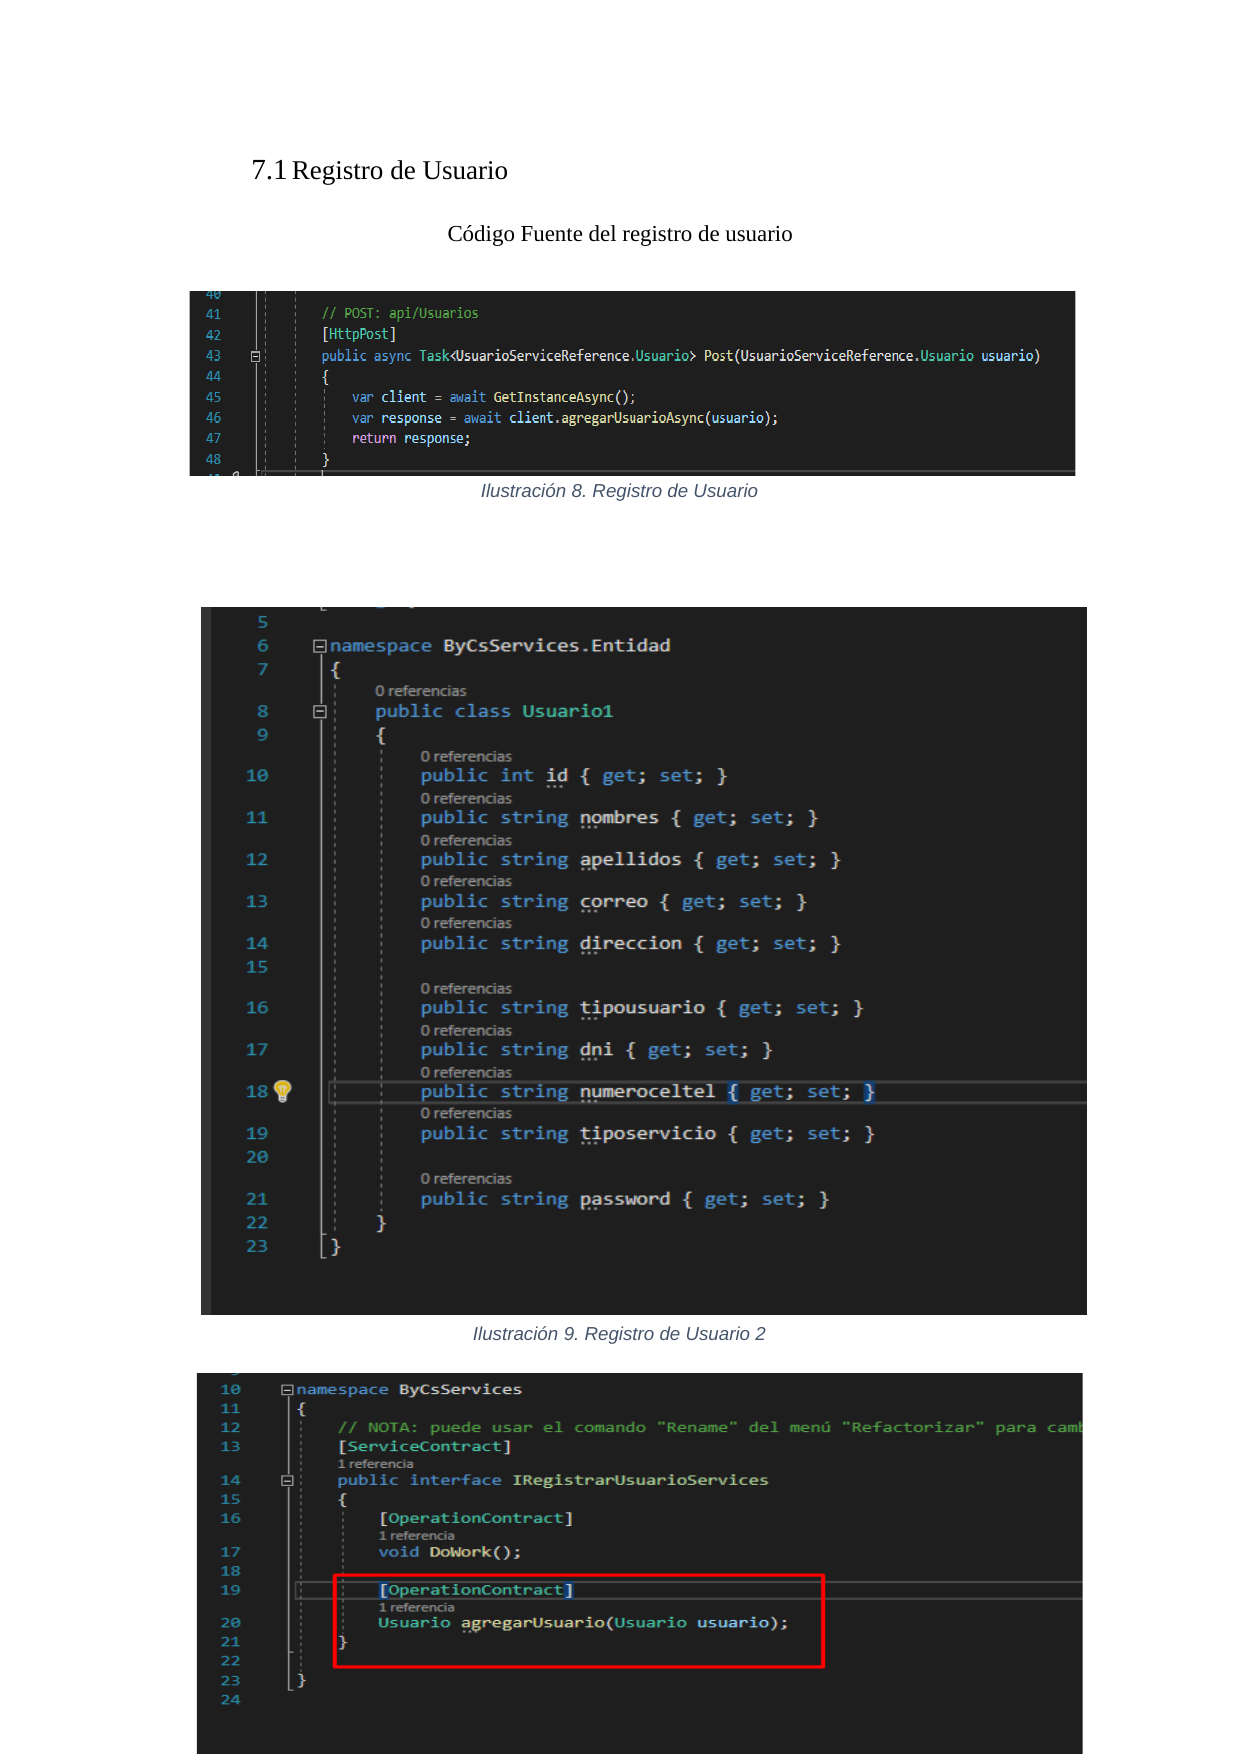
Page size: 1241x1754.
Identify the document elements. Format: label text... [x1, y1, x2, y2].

picture [196, 1373, 1083, 1754]
text Código Fuente del registro de usuario [177, 221, 1063, 247]
picture [189, 291, 1076, 476]
picture [201, 607, 1087, 1315]
subtitle Registro de Usuario [251, 152, 1063, 185]
